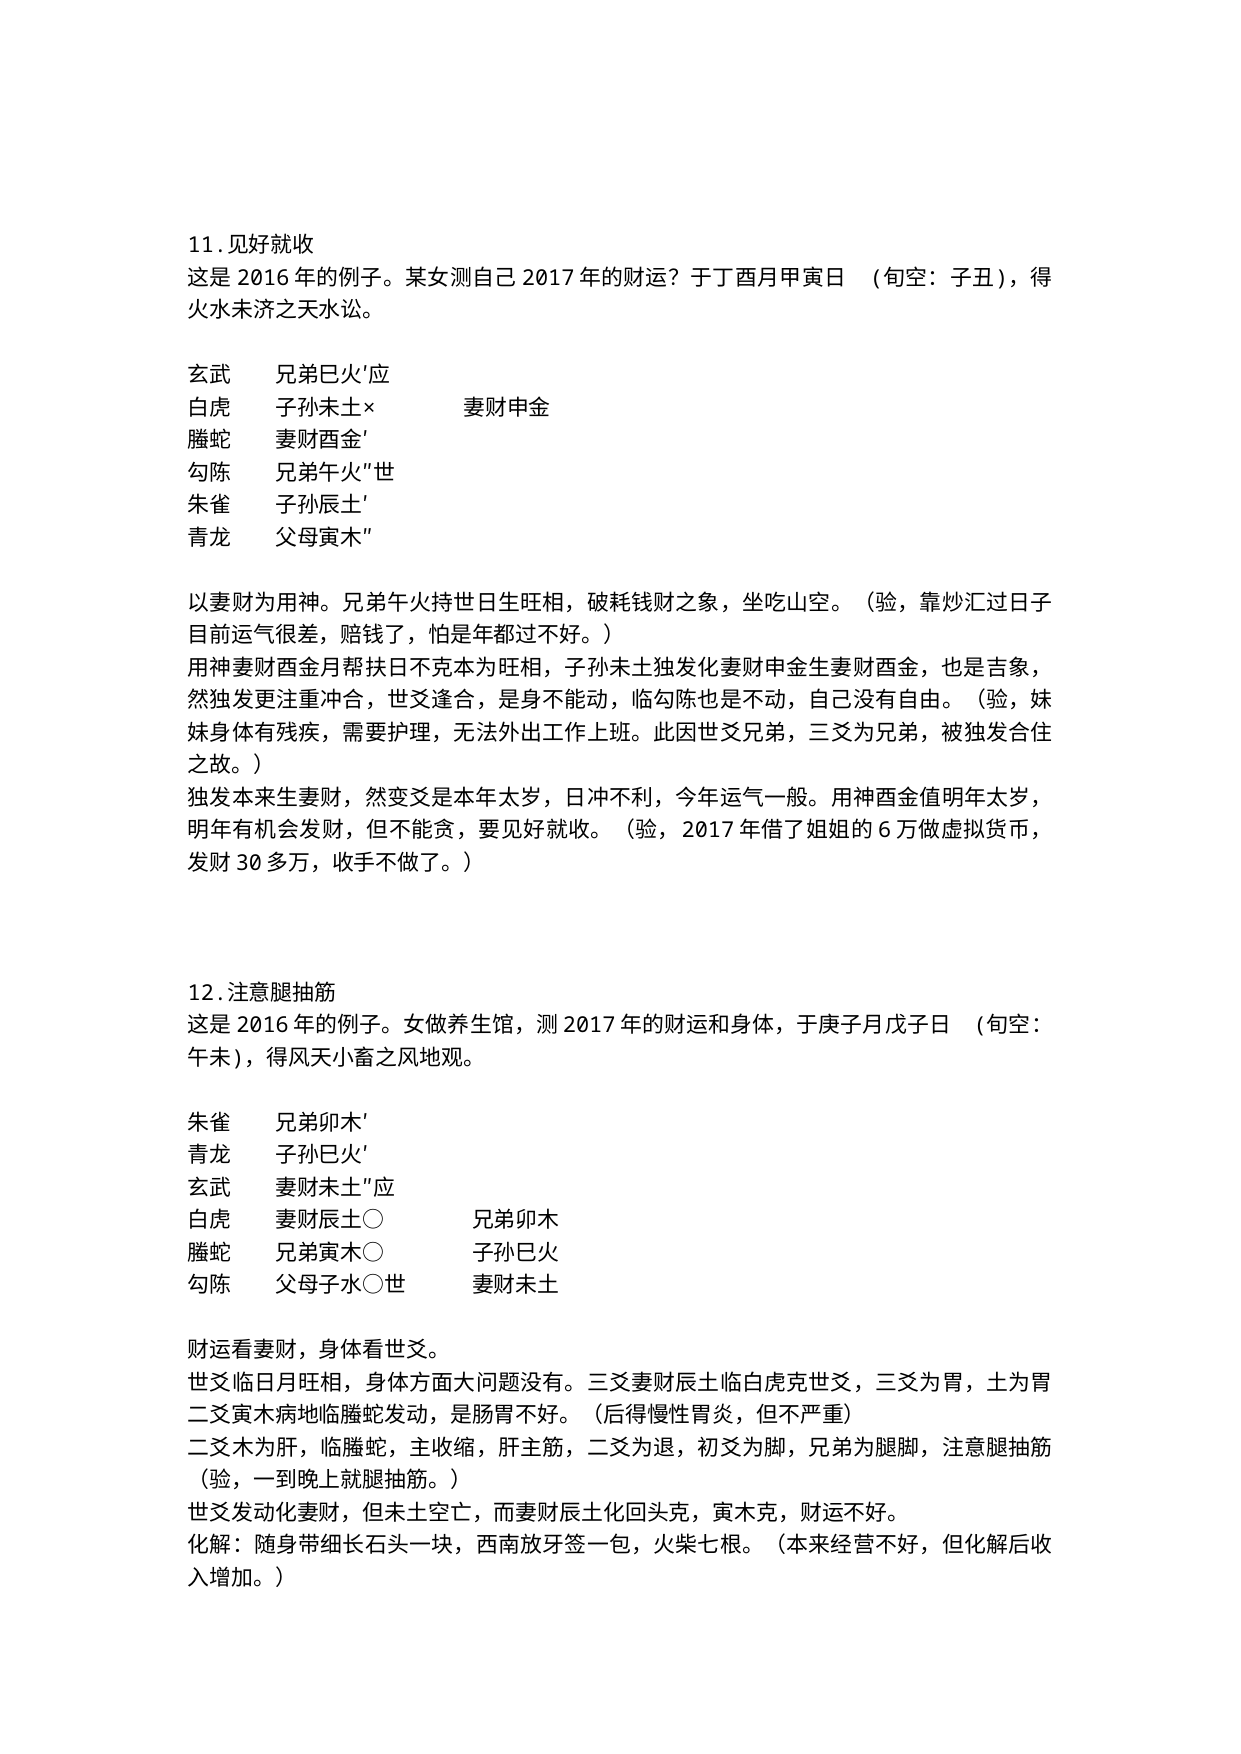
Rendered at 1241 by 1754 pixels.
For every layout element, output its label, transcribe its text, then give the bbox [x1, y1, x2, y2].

text 青龙 父母寅木″ [187, 519, 1053, 552]
text 玄武 妻财未土″应 [187, 1169, 1053, 1202]
text 勾陈 兄弟午火″世 [187, 454, 1053, 487]
text 以妻财为用神。兄弟午火持世日生旺相，破耗钱财之象，坐吃山空。（验，靠炒汇过日子，目前运气很差，赔钱了，怕是年都过不好。） [187, 584, 1053, 649]
text 这是2016年的例子。某女测自己2017年的财运？于丁酉月甲寅日 (旬空：子丑)，得火水未济之天水讼。 [187, 259, 1053, 324]
text 用神妻财酉金月帮扶日不克本为旺相，子孙未土独发化妻财申金生妻财酉金，也是吉象，然独发更注重冲合，世爻逢合，是身不能动，临勾陈也是不动，自己没有自由。（验，妹妹身体有残疾，需要护理，无法外出工作上班。此因世爻兄弟，三爻为兄弟，被独发合住之故。） [187, 649, 1053, 779]
text 独发本来生妻财，然变爻是本年太岁，日冲不利，今年运气一般。用神酉金值明年太岁，明年有机会发财，但不能贪，要见好就收。（验，2017年借了姐姐的6万做虚拟货币，发财30多万，收手不做了。） [187, 779, 1053, 877]
text 朱雀 兄弟卯木′ [187, 1104, 1053, 1137]
text 勾陈 父母子水○世 妻财未土 [187, 1267, 1053, 1299]
text 世爻发动化妻财，但未土空亡，而妻财辰土化回头克，寅木克，财运不好。 [187, 1494, 1053, 1527]
text 这是2016年的例子。女做养生馆，测2017年的财运和身体，于庚子月戊子日 (旬空：午未)，得风天小畜之风地观。 [187, 1007, 1053, 1072]
text 朱雀 子孙辰土′ [187, 487, 1053, 519]
text 12.注意腿抽筋 [187, 974, 1053, 1007]
text 玄武 兄弟巳火′应 [187, 357, 1053, 389]
text 11.见好就收 [187, 227, 1053, 259]
text 白虎 妻财辰土○ 兄弟卯木 [187, 1202, 1053, 1234]
text 螣蛇 兄弟寅木○ 子孙巳火 [187, 1234, 1053, 1267]
text 化解：随身带细长石头一块，西南放牙签一包，火柴七根。（本来经营不好，但化解后收入增加。） [187, 1527, 1053, 1592]
text 二爻木为肝，临螣蛇，主收缩，肝主筋，二爻为退，初爻为脚，兄弟为腿脚，注意腿抽筋。（验，一到晚上就腿抽筋。） [187, 1429, 1053, 1494]
text 世爻临日月旺相，身体方面大问题没有。三爻妻财辰土临白虎克世爻，三爻为胃，土为胃，二爻寅木病地临螣蛇发动，是肠胃不好。（后得慢性胃炎，但不严重） [187, 1364, 1053, 1429]
text 白虎 子孙未土× 妻财申金 [187, 389, 1053, 422]
text 财运看妻财，身体看世爻。 [187, 1332, 1053, 1364]
text 螣蛇 妻财酉金′ [187, 422, 1053, 454]
text 青龙 子孙巳火′ [187, 1137, 1053, 1169]
